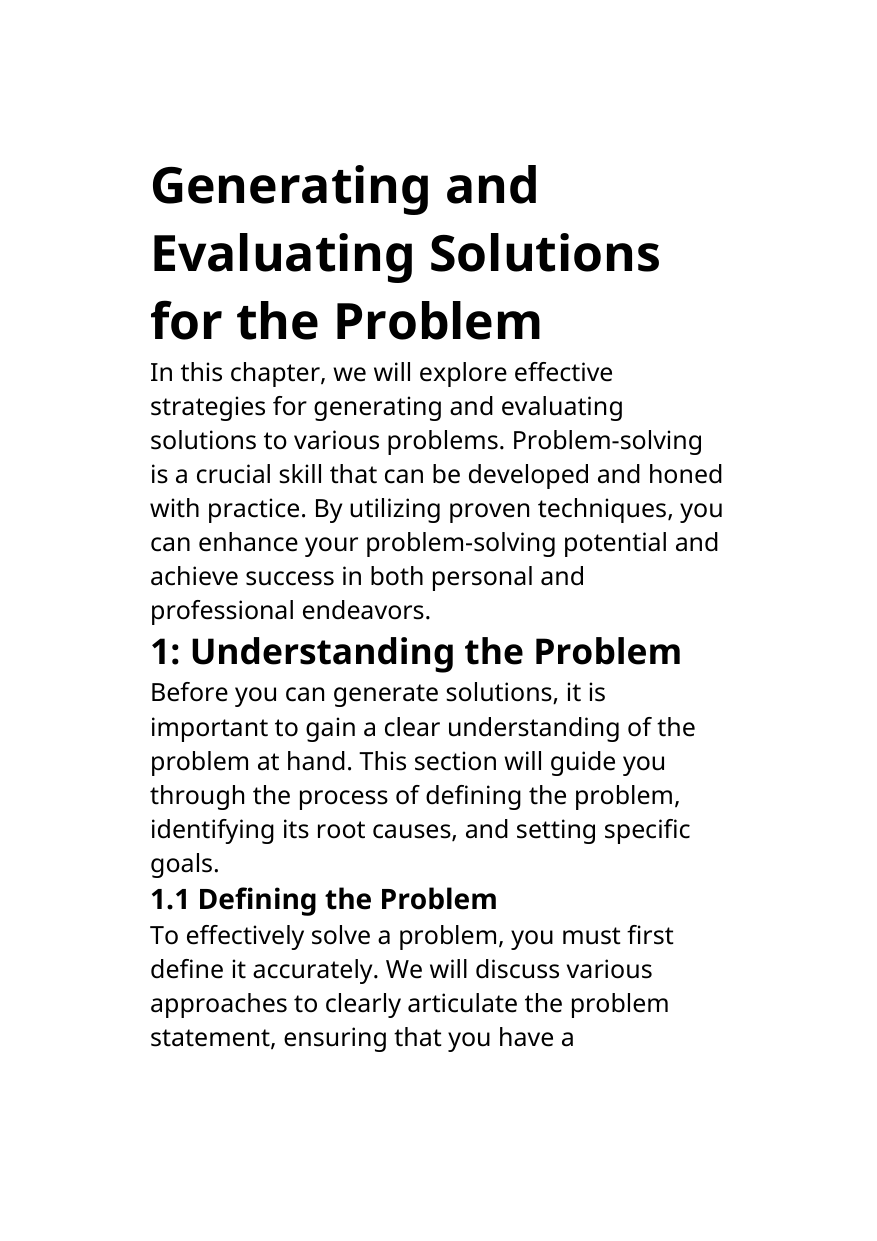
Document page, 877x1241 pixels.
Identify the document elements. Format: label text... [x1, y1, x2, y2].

subtitle Generating and Evaluating Solutions for the Problem [150, 150, 727, 354]
text In this chapter, we will explore effective strategies for generating and evaluating solutions to various problems. Problem-solving is a crucial skill that can be developed and honed with practice. By utilizing proven techniques, you can enhance your problem-solving potential and achieve success in both personal and professional endeavors. [150, 354, 727, 627]
subtitle 1: Understanding the Problem [150, 627, 727, 675]
text Before you can generate solutions, it is important to gain a clear understanding of the problem at hand. This section will guide you through the process of defining the problem, identifying its root causes, and setting specific goals. [150, 675, 727, 879]
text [150, 918, 727, 1054]
subtitle 1.1 Defining the Problem [150, 879, 727, 918]
